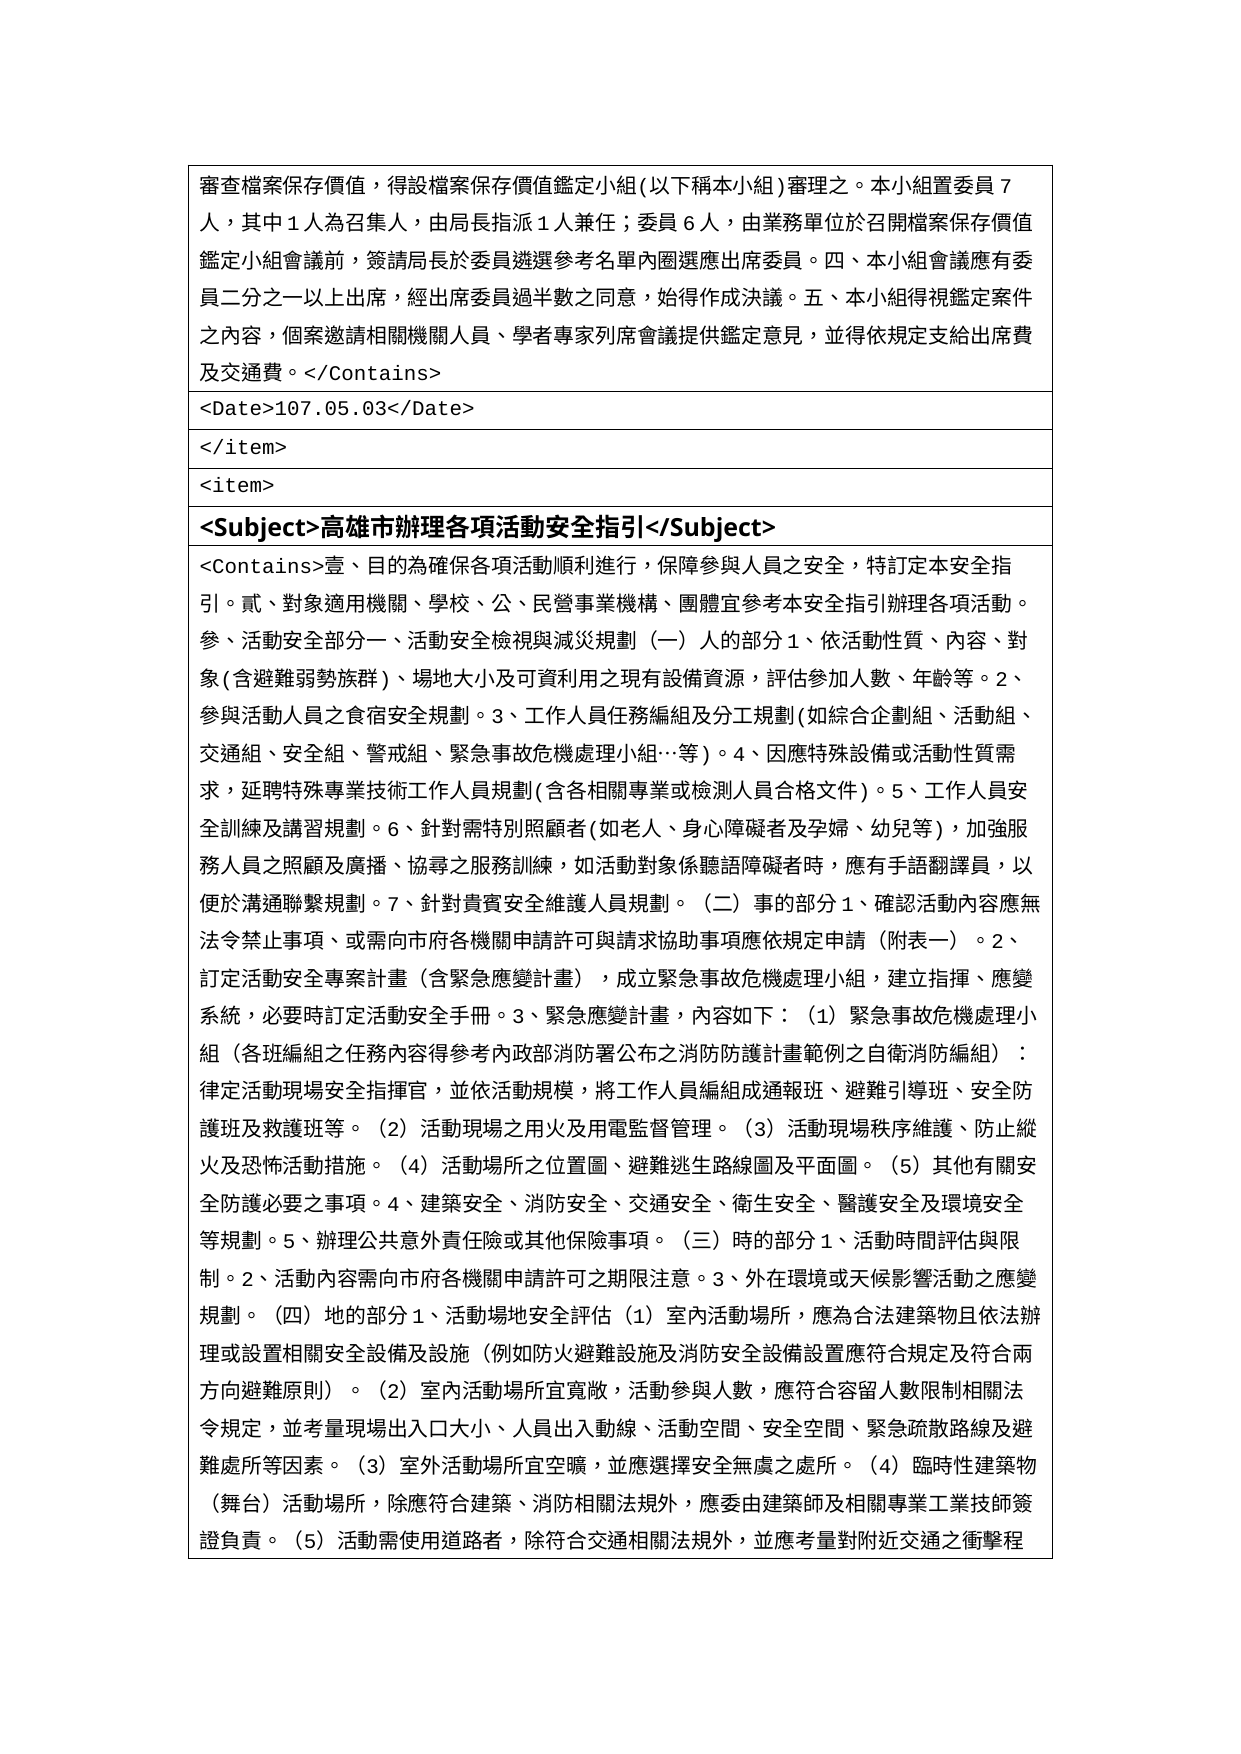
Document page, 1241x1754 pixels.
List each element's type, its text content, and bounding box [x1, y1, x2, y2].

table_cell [189, 546, 1052, 1558]
table_cell <Date>107.05.03</Date> [189, 392, 1052, 429]
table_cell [189, 166, 1052, 391]
table_cell <Subject>高雄市辦理各項活動安全指引</Subject> [189, 507, 1052, 545]
table_cell <item> [189, 469, 1052, 506]
table_cell </item> [189, 430, 1052, 468]
